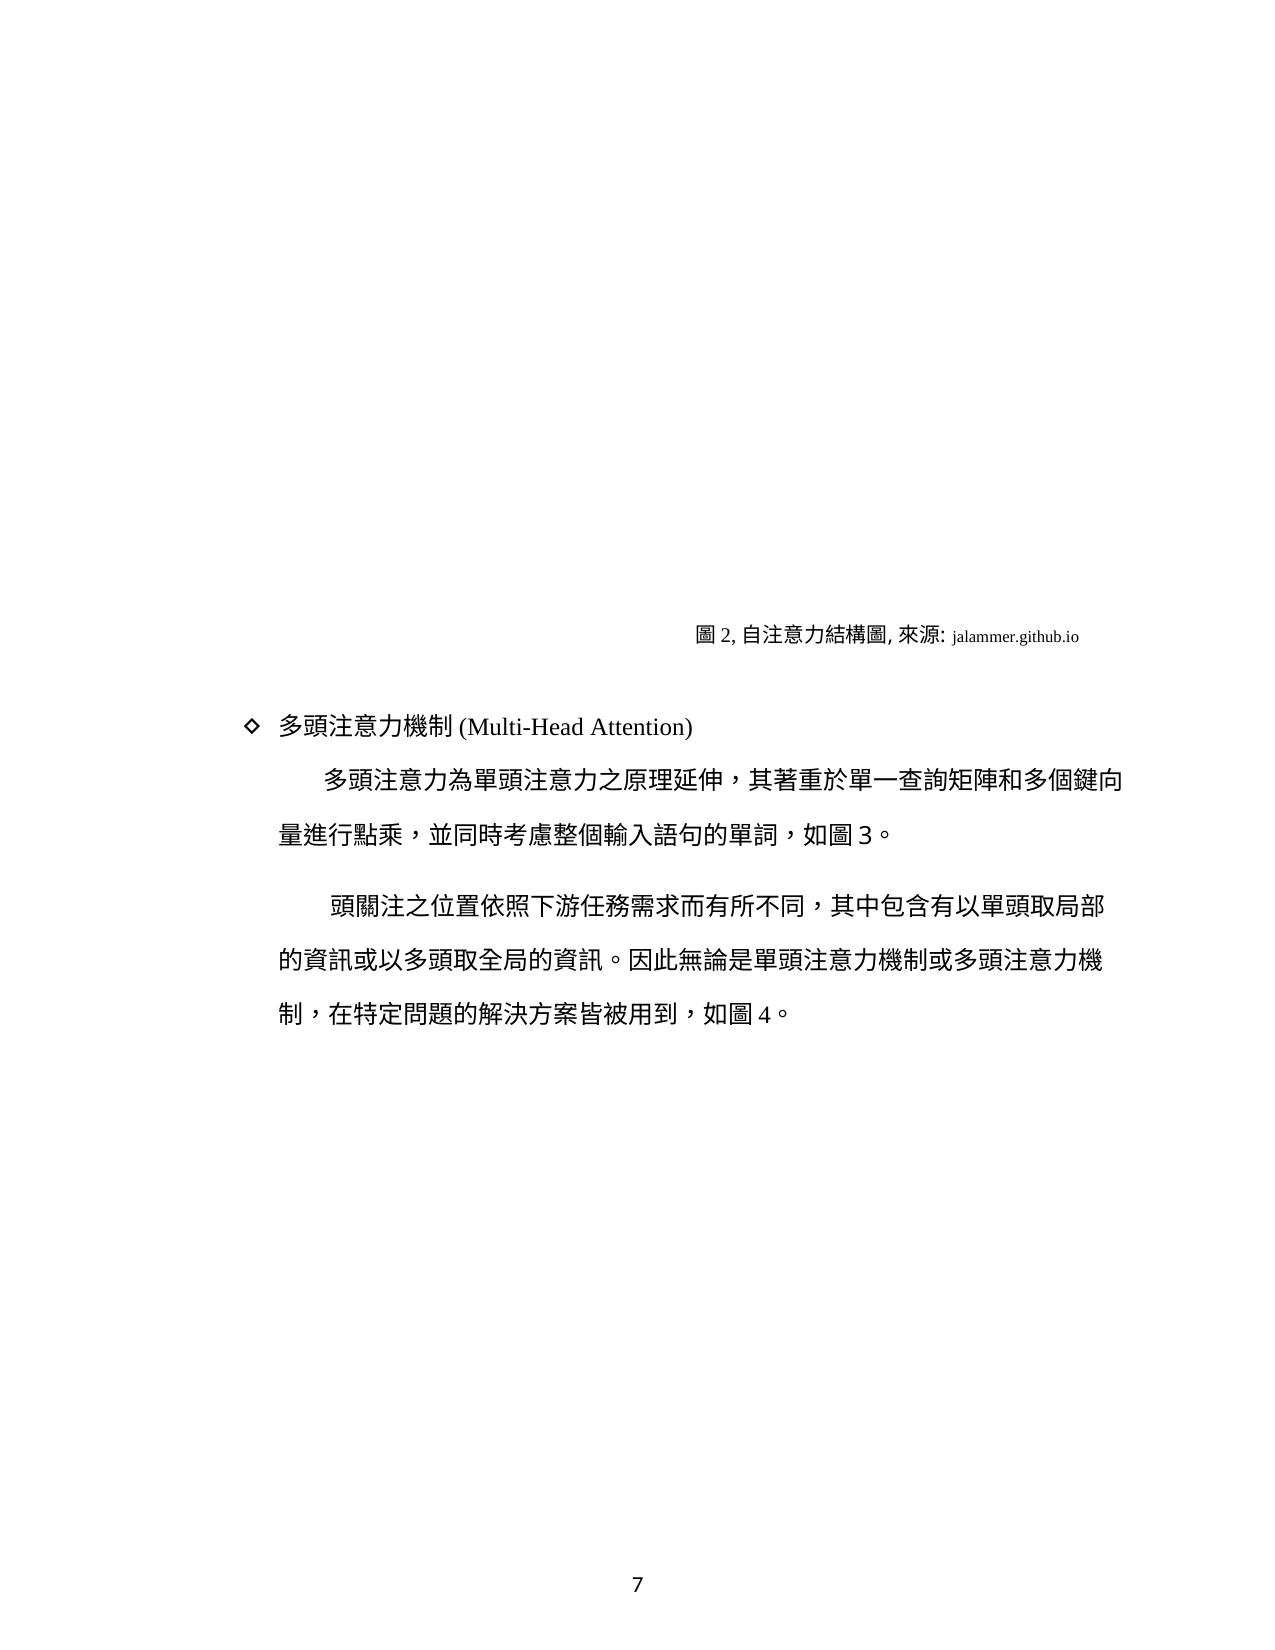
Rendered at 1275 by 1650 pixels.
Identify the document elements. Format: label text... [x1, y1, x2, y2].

list 多頭注意力機制 (Multi-Head Attention) [241, 706, 1125, 743]
list 圖 2, 自注意力結構圖, 來源: jalammer.github.io [278, 619, 1125, 692]
text 多頭注意力為單頭注意力之原理延伸，其著重於單一查詢矩陣和多個鍵向量進行點乘，並同時考慮整個輸入語句的單詞，如圖3。 [278, 761, 1125, 851]
text 頭關注之位置依照下游任務需求而有所不同，其中包含有以單頭取局部的資訊或以多頭取全局的資訊。因此無論是單頭注意力機制或多頭注意力機制，在特定問題的解決方案皆被用到，如圖4。 [278, 886, 1125, 1031]
